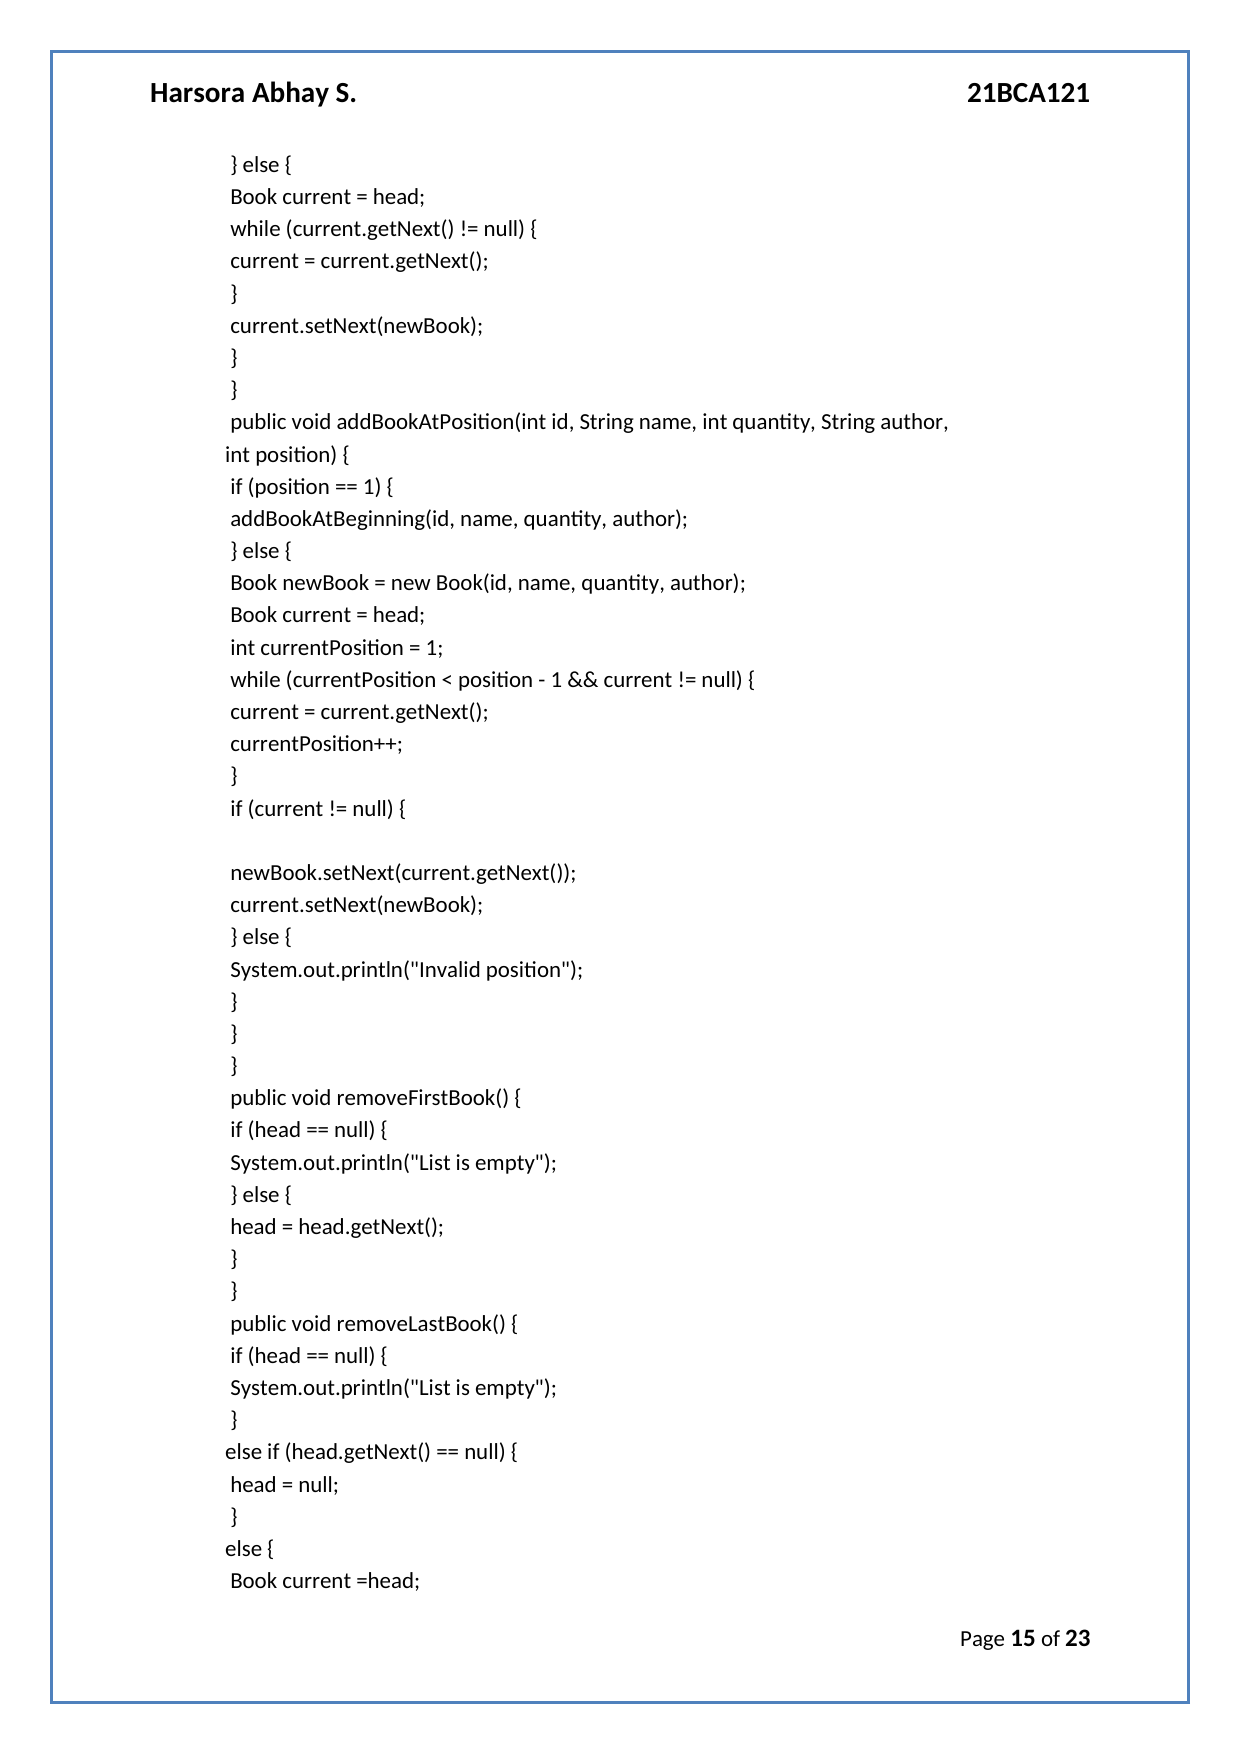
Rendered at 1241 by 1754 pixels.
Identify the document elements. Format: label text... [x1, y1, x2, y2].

list } [225, 343, 1090, 371]
list } else { [225, 150, 1090, 178]
list Book newBook = new Book(id, name, quantity, author); [225, 568, 1090, 596]
list } else { [225, 536, 1090, 564]
list else if (head.getNext() == null) { [225, 1437, 1090, 1466]
list if (position == 1) { [225, 472, 1090, 500]
list head = head.getNext(); [225, 1212, 1090, 1240]
list } [225, 375, 1090, 403]
list if (head == null) { [225, 1341, 1090, 1369]
list } [225, 1502, 1090, 1530]
list Book current = head; [225, 601, 1090, 629]
list while (current.getNext() != null) { [225, 214, 1090, 242]
list current.setNext(newBook); [225, 890, 1090, 918]
list int currentPosition = 1; [225, 633, 1090, 661]
list } [225, 1277, 1090, 1304]
list newBook.setNext(current.getNext()); [225, 858, 1090, 886]
list } [225, 279, 1090, 307]
list public void removeFirstBook() { [225, 1083, 1090, 1111]
list System.out.println("List is empty"); [225, 1148, 1090, 1176]
list } [225, 762, 1090, 789]
list current.setNext(newBook); [225, 311, 1090, 339]
list while (currentPosition < position - 1 && current != null) { [225, 665, 1090, 693]
list if (current != null) { [225, 794, 1090, 822]
list head = null; [225, 1470, 1090, 1498]
list currentPosition++; [225, 729, 1090, 757]
list if (head == null) { [225, 1116, 1090, 1144]
list current = current.getNext(); [225, 247, 1090, 274]
list int position) { [225, 440, 1090, 468]
list Book current = head; [225, 182, 1090, 210]
list } else { [225, 1180, 1090, 1208]
list System.out.println("Invalid position"); [225, 955, 1090, 983]
list } [225, 1244, 1090, 1272]
list } else { [225, 922, 1090, 951]
list } [225, 1019, 1090, 1047]
list } [225, 1405, 1090, 1433]
list current = current.getNext(); [225, 697, 1090, 725]
list } [225, 1051, 1090, 1079]
list System.out.println("List is empty"); [225, 1373, 1090, 1401]
list addBookAtBeginning(id, name, quantity, author); [225, 504, 1090, 532]
list public void removeLastBook() { [225, 1309, 1090, 1337]
list else { [225, 1534, 1090, 1562]
list public void addBookAtPosition(int id, String name, int quantity, String author, [225, 407, 1090, 436]
list } [225, 987, 1090, 1015]
list Book current =head; [225, 1566, 1090, 1594]
